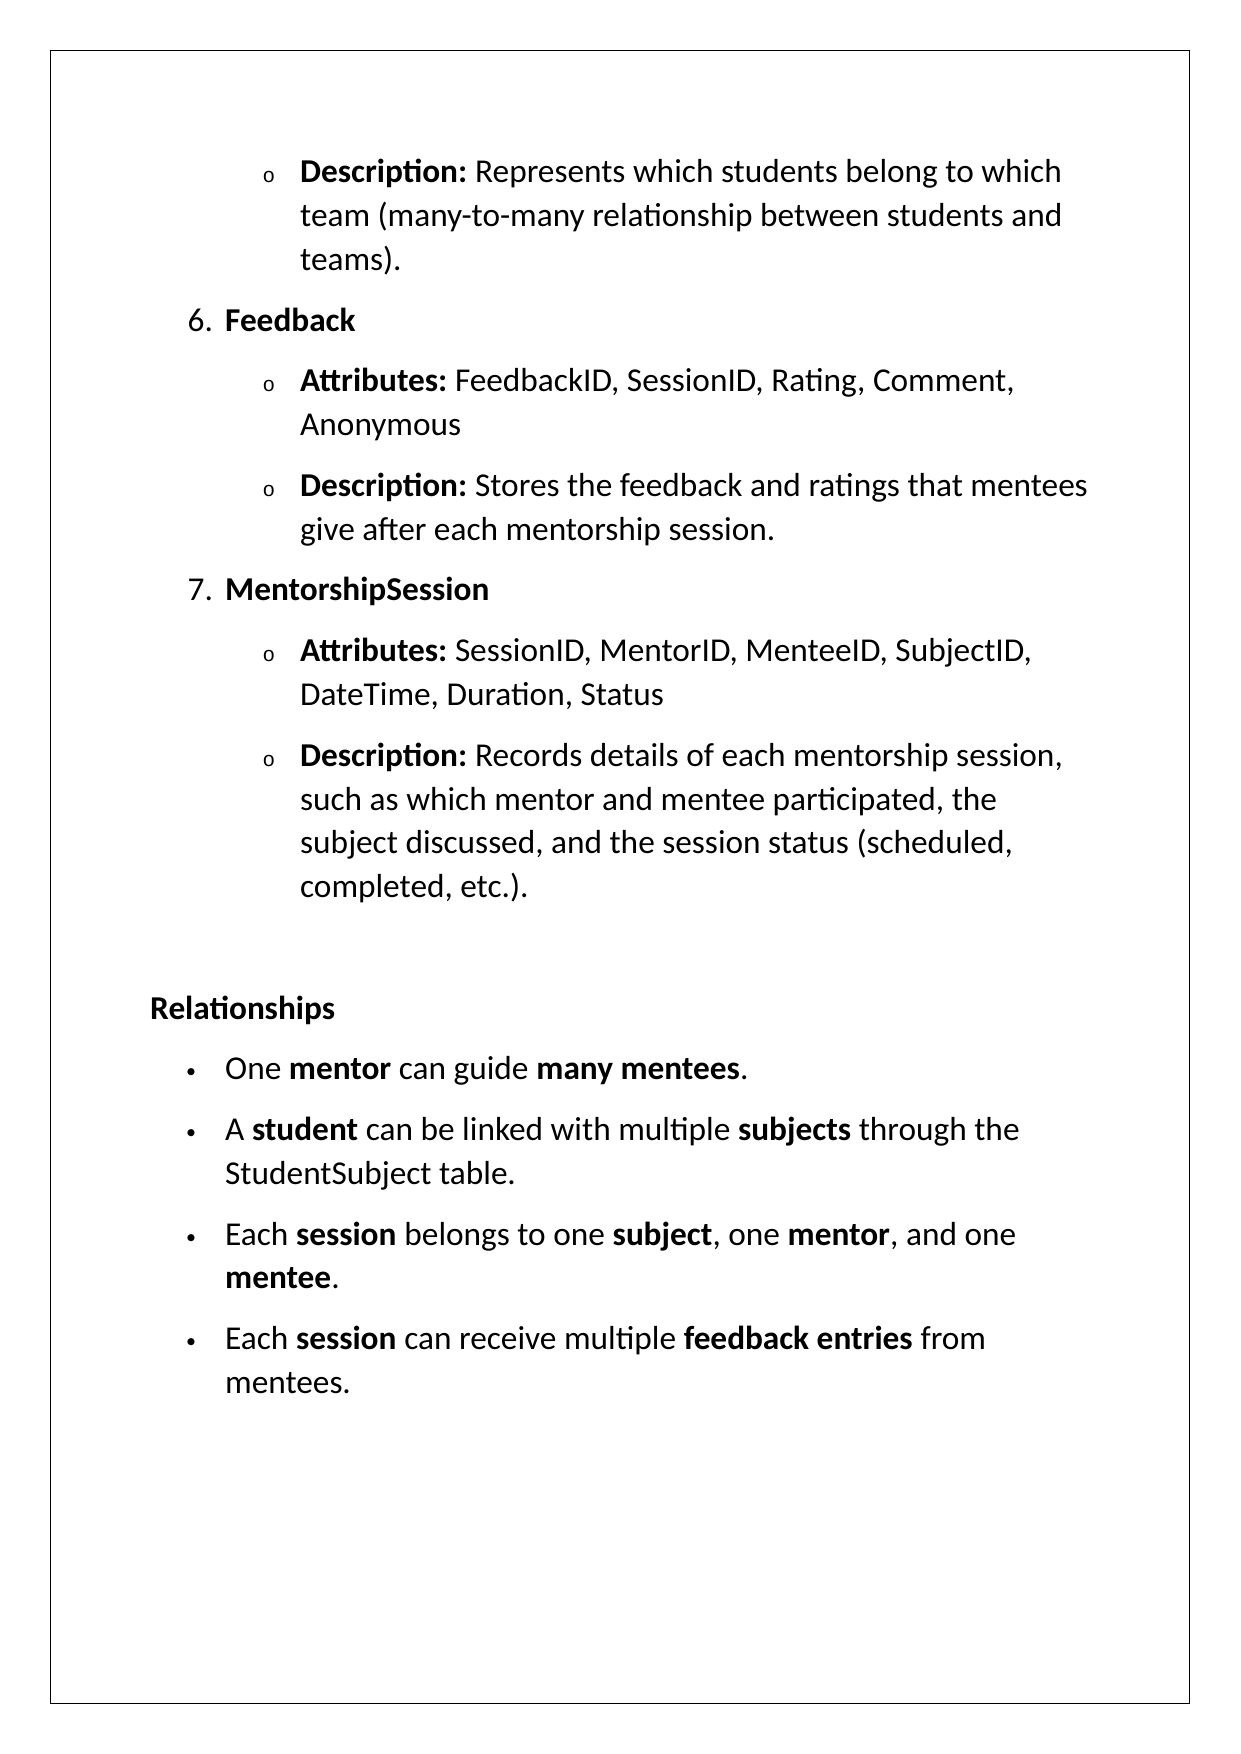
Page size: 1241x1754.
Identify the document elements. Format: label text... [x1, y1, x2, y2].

list Feedback [187, 298, 1090, 339]
list Description: Stores the feedback and ratings that mentees give after each mentorship session. [262, 464, 1090, 548]
list Each session can receive multiple feedback entries from mentees. [187, 1317, 1090, 1402]
list Description: Represents which students belong to which team (many-to-many relationship between students and teams). [262, 150, 1090, 279]
list Attributes: SessionID, MentorID, MenteeID, SubjectID, DateTime, Duration, Status [262, 629, 1090, 714]
list Each session belongs to one subject, one mentor, and one mentee. [187, 1212, 1090, 1297]
list Description: Records details of each mentorship session, such as which mentor and mentee participated, the subject discussed, and the session status (scheduled, completed, etc.). [262, 733, 1090, 906]
list MentorshipSession [187, 568, 1090, 609]
list One mentor can guide many mentees. [187, 1047, 1090, 1088]
text Relationships [150, 987, 1090, 1027]
list Attributes: FeedbackID, SessionID, Rating, Comment, Anonymous [262, 359, 1090, 444]
list A student can be linked with multiple subjects through the StudentSubject table. [187, 1108, 1090, 1193]
